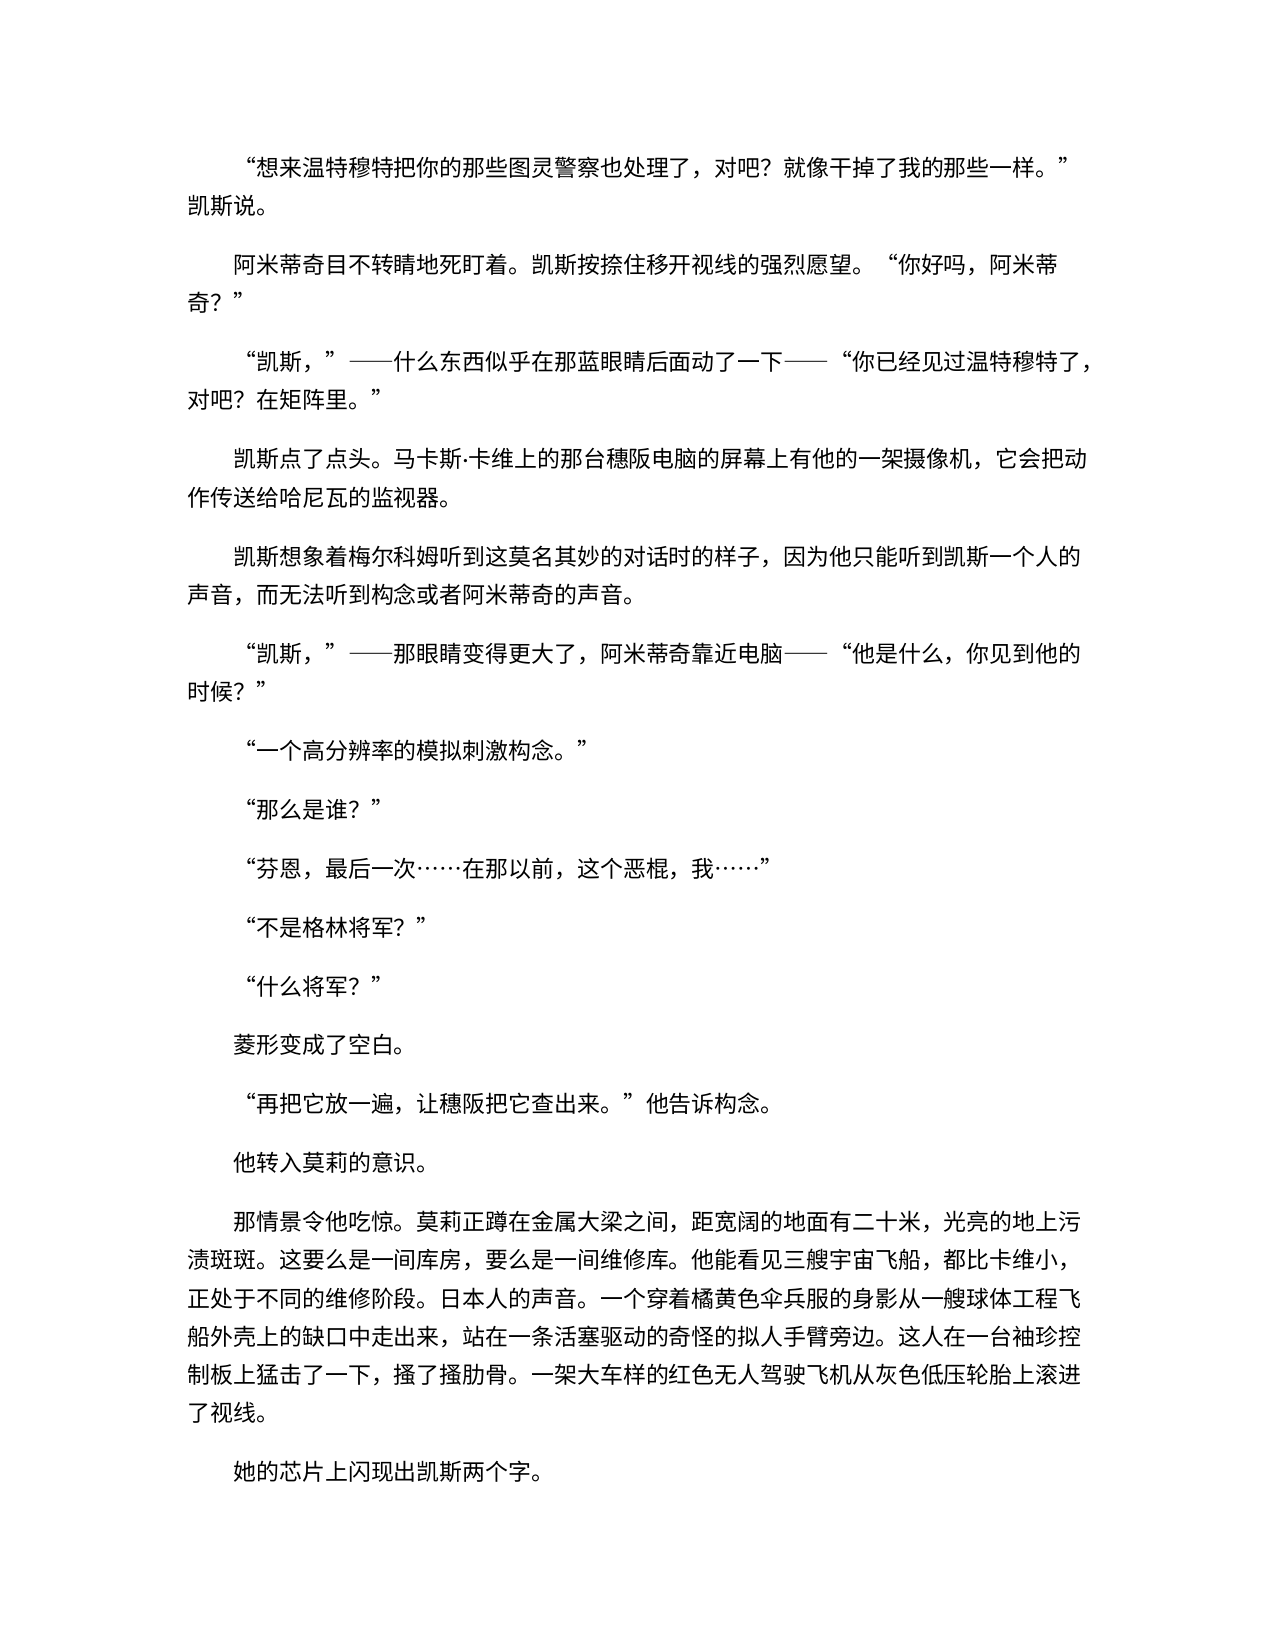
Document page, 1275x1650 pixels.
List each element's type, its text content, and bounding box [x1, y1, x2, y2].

text 凯斯点了点头。马卡斯·卡维上的那台穗阪电脑的屏幕上有他的一架摄像机，它会把动作传送给哈尼瓦的监视器。 [187, 441, 1087, 513]
text 凯斯想象着梅尔科姆听到这莫名其妙的对话时的样子，因为他只能听到凯斯一个人的声音，而无法听到构念或者阿米蒂奇的声音。 [187, 538, 1087, 610]
text “芬恩，最后一次……在那以前，这个恶棍，我……” [187, 850, 1087, 884]
text 她的芯片上闪现出凯斯两个字。 [187, 1454, 1087, 1487]
text “不是格林将军？” [187, 909, 1087, 943]
text “想来温特穆特把你的那些图灵警察也处理了，对吧？就像干掉了我的那些一样。”凯斯说。 [187, 150, 1087, 221]
text “凯斯，”——什么东西似乎在那蓝眼睛后面动了一下——“你已经见过温特穆特了，对吧？在矩阵里。” [187, 344, 1087, 416]
text “再把它放一遍，让穗阪把它查出来。”他告诉构念。 [187, 1086, 1087, 1119]
text “一个高分辨率的模拟刺激构念。” [187, 732, 1087, 766]
text 菱形变成了空白。 [187, 1027, 1087, 1061]
text “那么是谁？” [187, 791, 1087, 825]
text 他转入莫莉的意识。 [187, 1145, 1087, 1178]
text 那情景令他吃惊。莫莉正蹲在金属大梁之间，距宽阔的地面有二十米，光亮的地上污渍斑斑。这要么是一间库房，要么是一间维修库。他能看见三艘宇宙飞船，都比卡维小，正处于不同的维修阶段。日本人的声音。一个穿着橘黄色伞兵服的身影从一艘球体工程飞船外壳上的缺口中走出来，站在一条活塞驱动的奇怪的拟人手臂旁边。这人在一台袖珍控制板上猛击了一下，搔了搔肋骨。一架大车样的红色无人驾驶飞机从灰色低压轮胎上滚进了视线。 [187, 1204, 1087, 1428]
text 阿米蒂奇目不转睛地死盯着。凯斯按捺住移开视线的强烈愿望。“你好吗，阿米蒂奇？” [187, 247, 1087, 318]
text “凯斯，”——那眼睛变得更大了，阿米蒂奇靠近电脑——“他是什么，你见到他的时候？” [187, 635, 1087, 707]
text “什么将军？” [187, 968, 1087, 1002]
